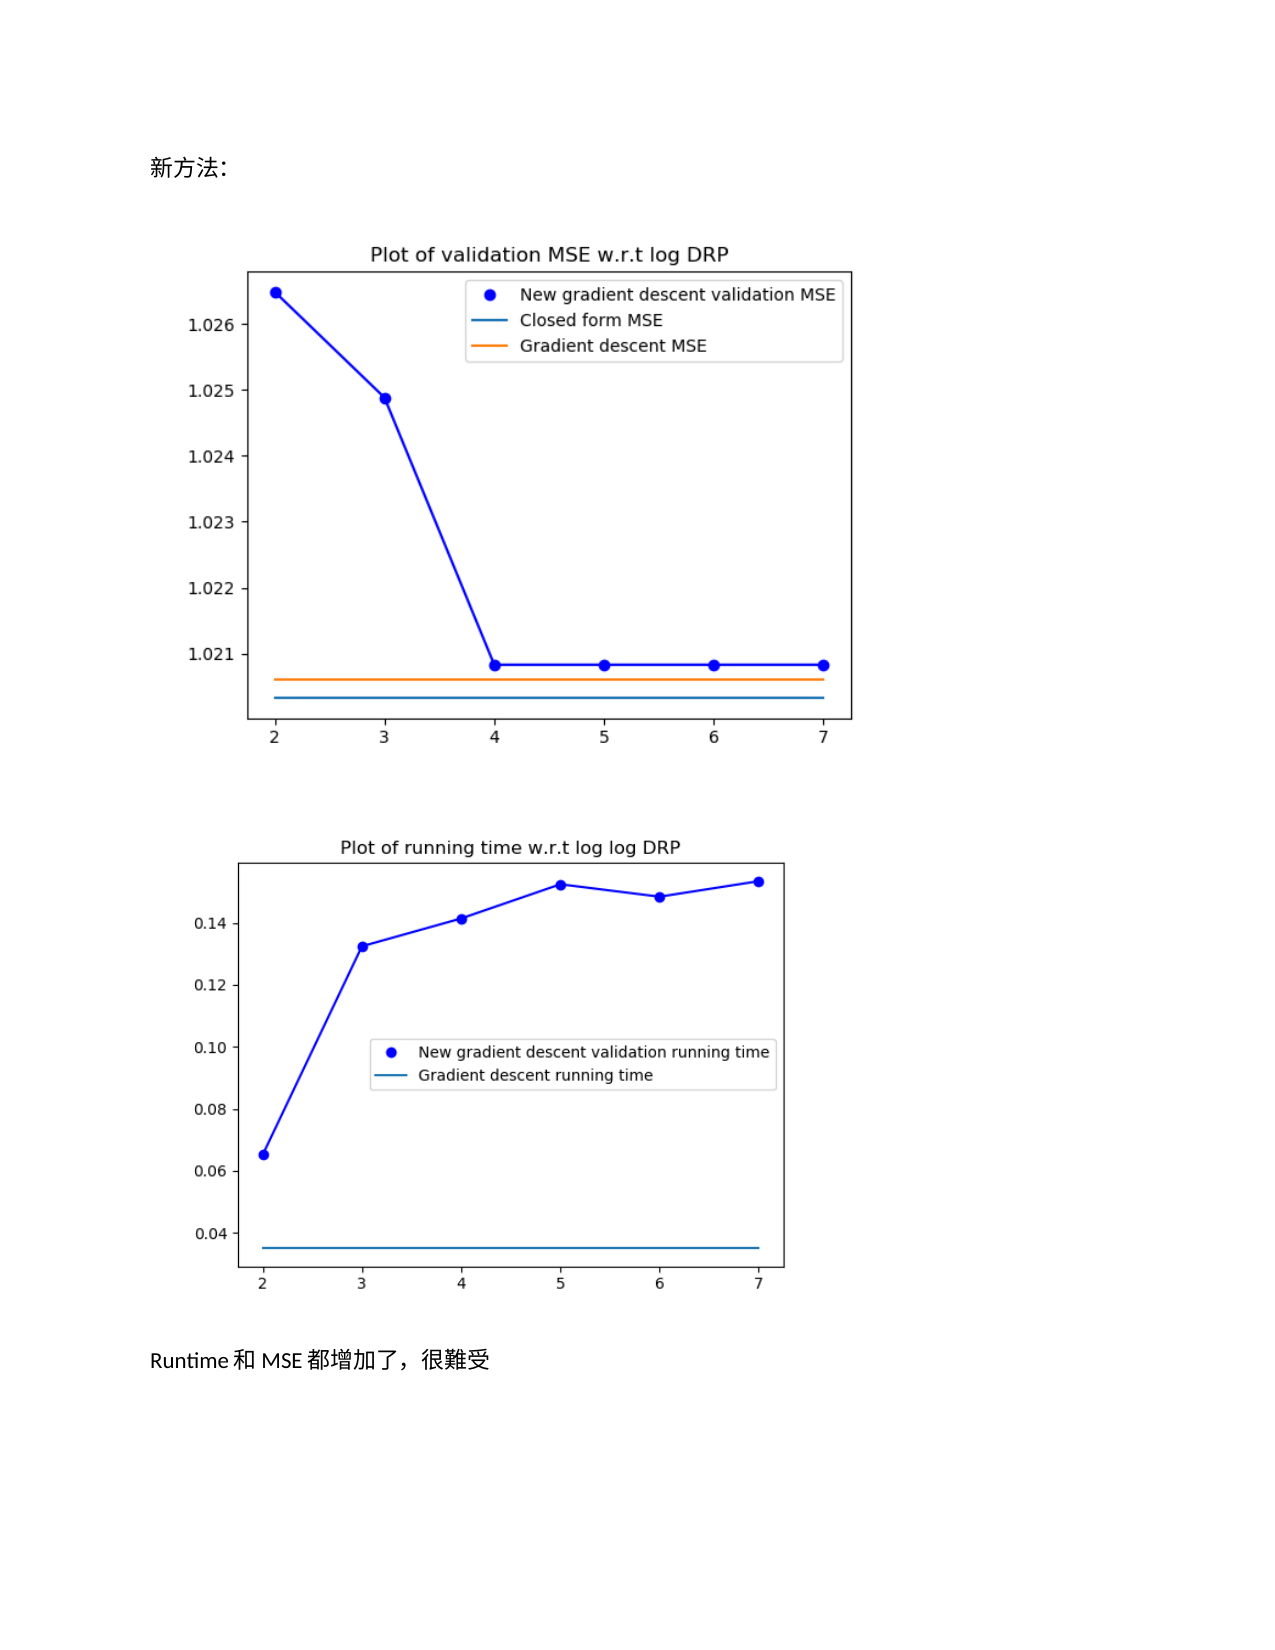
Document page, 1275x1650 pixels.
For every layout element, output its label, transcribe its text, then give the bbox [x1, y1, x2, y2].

text Runtime和MSE都增加了，很難受 [150, 1342, 1125, 1375]
picture [150, 800, 854, 1324]
picture [150, 202, 929, 782]
text 新方法： [150, 150, 1125, 183]
